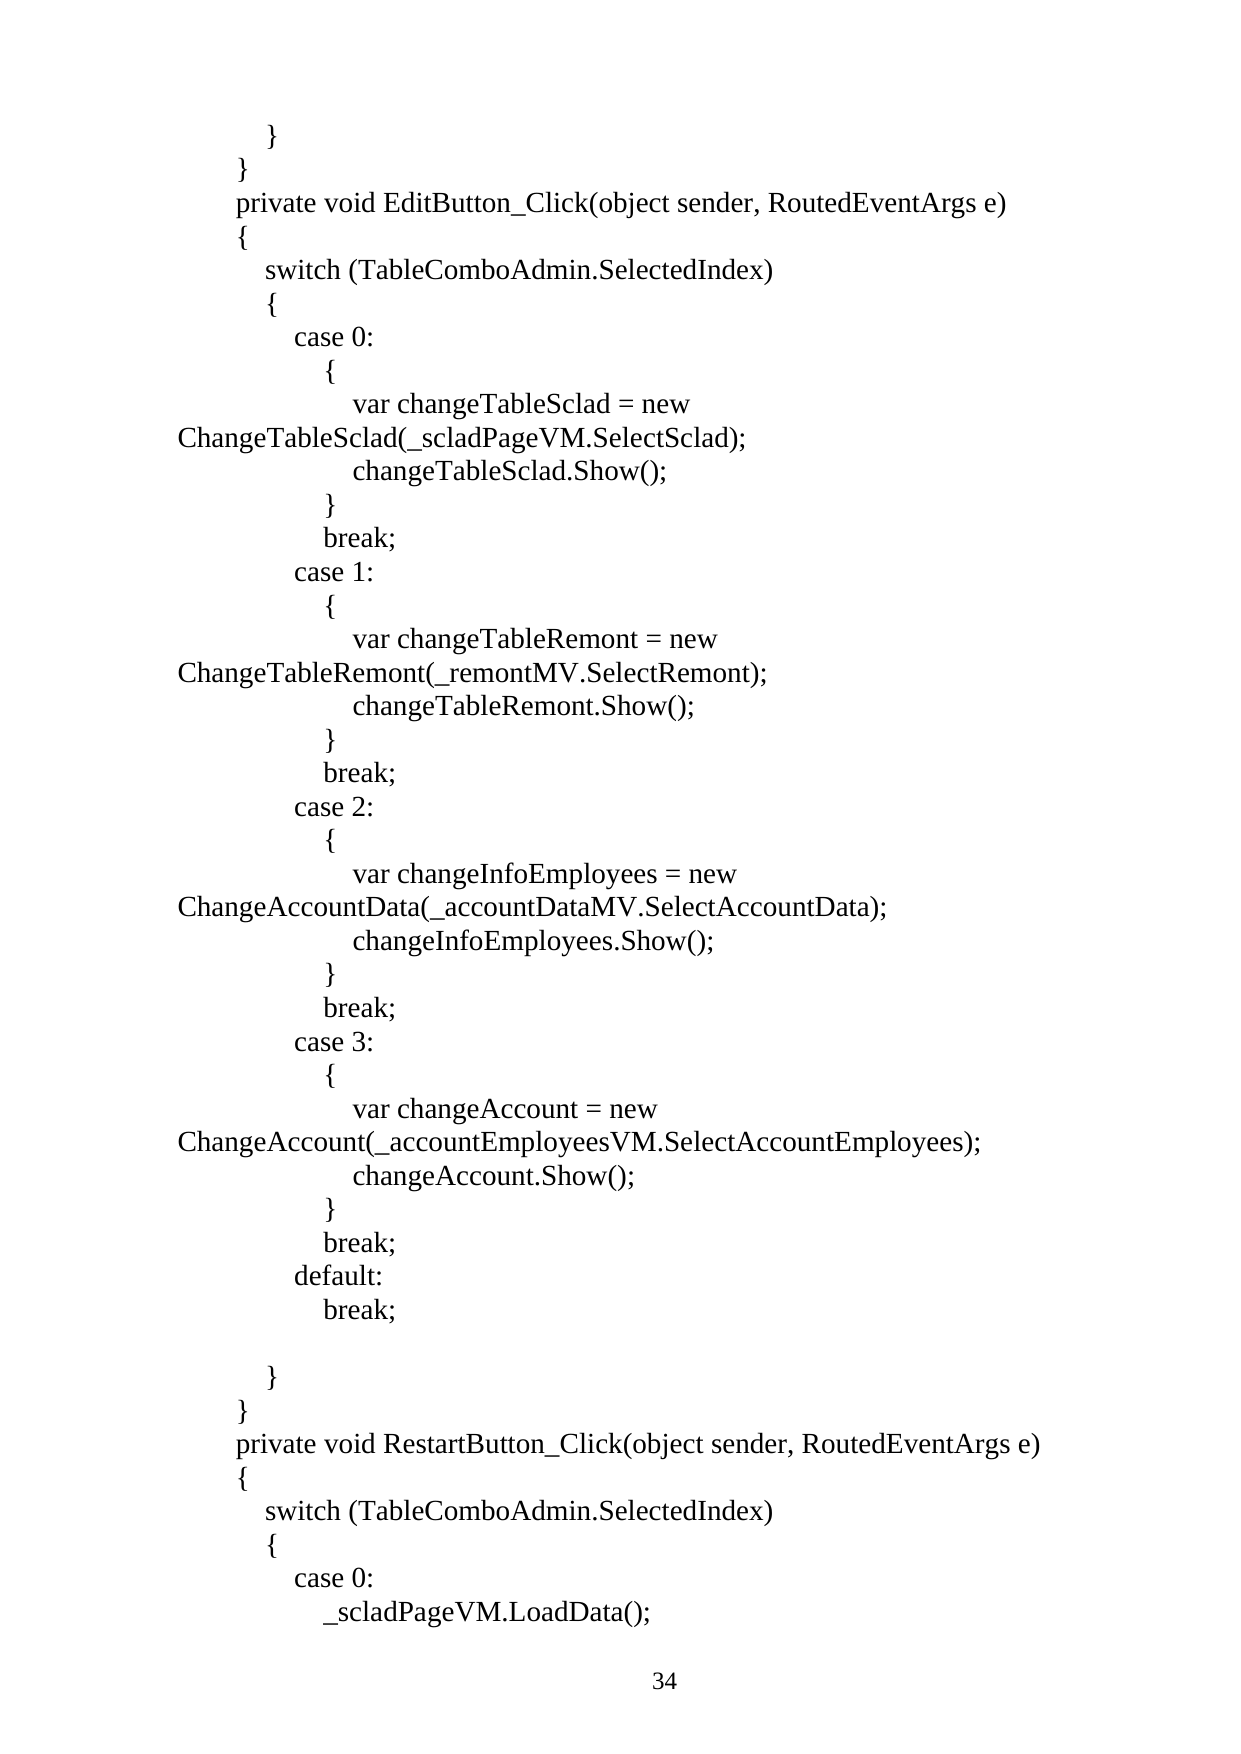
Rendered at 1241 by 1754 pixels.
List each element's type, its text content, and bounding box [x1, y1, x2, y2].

text { [177, 286, 1152, 319]
text var changeTableSclad = new ChangeTableSclad(_scladPageVM.SelectSclad); [177, 386, 1152, 453]
text break; [177, 1225, 1152, 1258]
text } [177, 957, 1152, 990]
text } [177, 1393, 1152, 1426]
text { [177, 1460, 1152, 1493]
text default: [177, 1258, 1152, 1292]
text _scladPageVM.LoadData(); [177, 1594, 1152, 1627]
text case 0: [177, 1560, 1152, 1594]
text } [177, 487, 1152, 521]
text private void RestartButton_Click(object sender, RoutedEventArgs e) [177, 1426, 1152, 1460]
text var changeAccount = new ChangeAccount(_accountEmployeesVM.SelectAccountEmployees); [177, 1091, 1152, 1158]
text var changeInfoEmployees = new ChangeAccountData(_accountDataMV.SelectAccountData); [177, 856, 1152, 923]
text } [177, 152, 1152, 185]
text { [177, 1057, 1152, 1091]
text changeTableSclad.Show(); [177, 453, 1152, 487]
text case 1: [177, 554, 1152, 588]
text switch (TableComboAdmin.SelectedIndex) [177, 252, 1152, 286]
text changeTableRemont.Show(); [177, 688, 1152, 722]
text changeInfoEmployees.Show(); [177, 923, 1152, 957]
text case 3: [177, 1024, 1152, 1057]
text break; [177, 521, 1152, 554]
text { [177, 822, 1152, 856]
text } [177, 1191, 1152, 1225]
text break; [177, 990, 1152, 1024]
text { [177, 1527, 1152, 1560]
text switch (TableComboAdmin.SelectedIndex) [177, 1493, 1152, 1527]
text changeAccount.Show(); [177, 1158, 1152, 1191]
text break; [177, 1292, 1152, 1326]
text } [177, 722, 1152, 755]
text { [177, 353, 1152, 386]
text } [177, 1359, 1152, 1393]
text break; [177, 755, 1152, 789]
text var changeTableRemont = new ChangeTableRemont(_remontMV.SelectRemont); [177, 621, 1152, 688]
text { [177, 588, 1152, 621]
text } [177, 118, 1152, 152]
text case 2: [177, 789, 1152, 822]
text case 0: [177, 319, 1152, 353]
text { [177, 219, 1152, 252]
text private void EditButton_Click(object sender, RoutedEventArgs e) [177, 185, 1152, 219]
